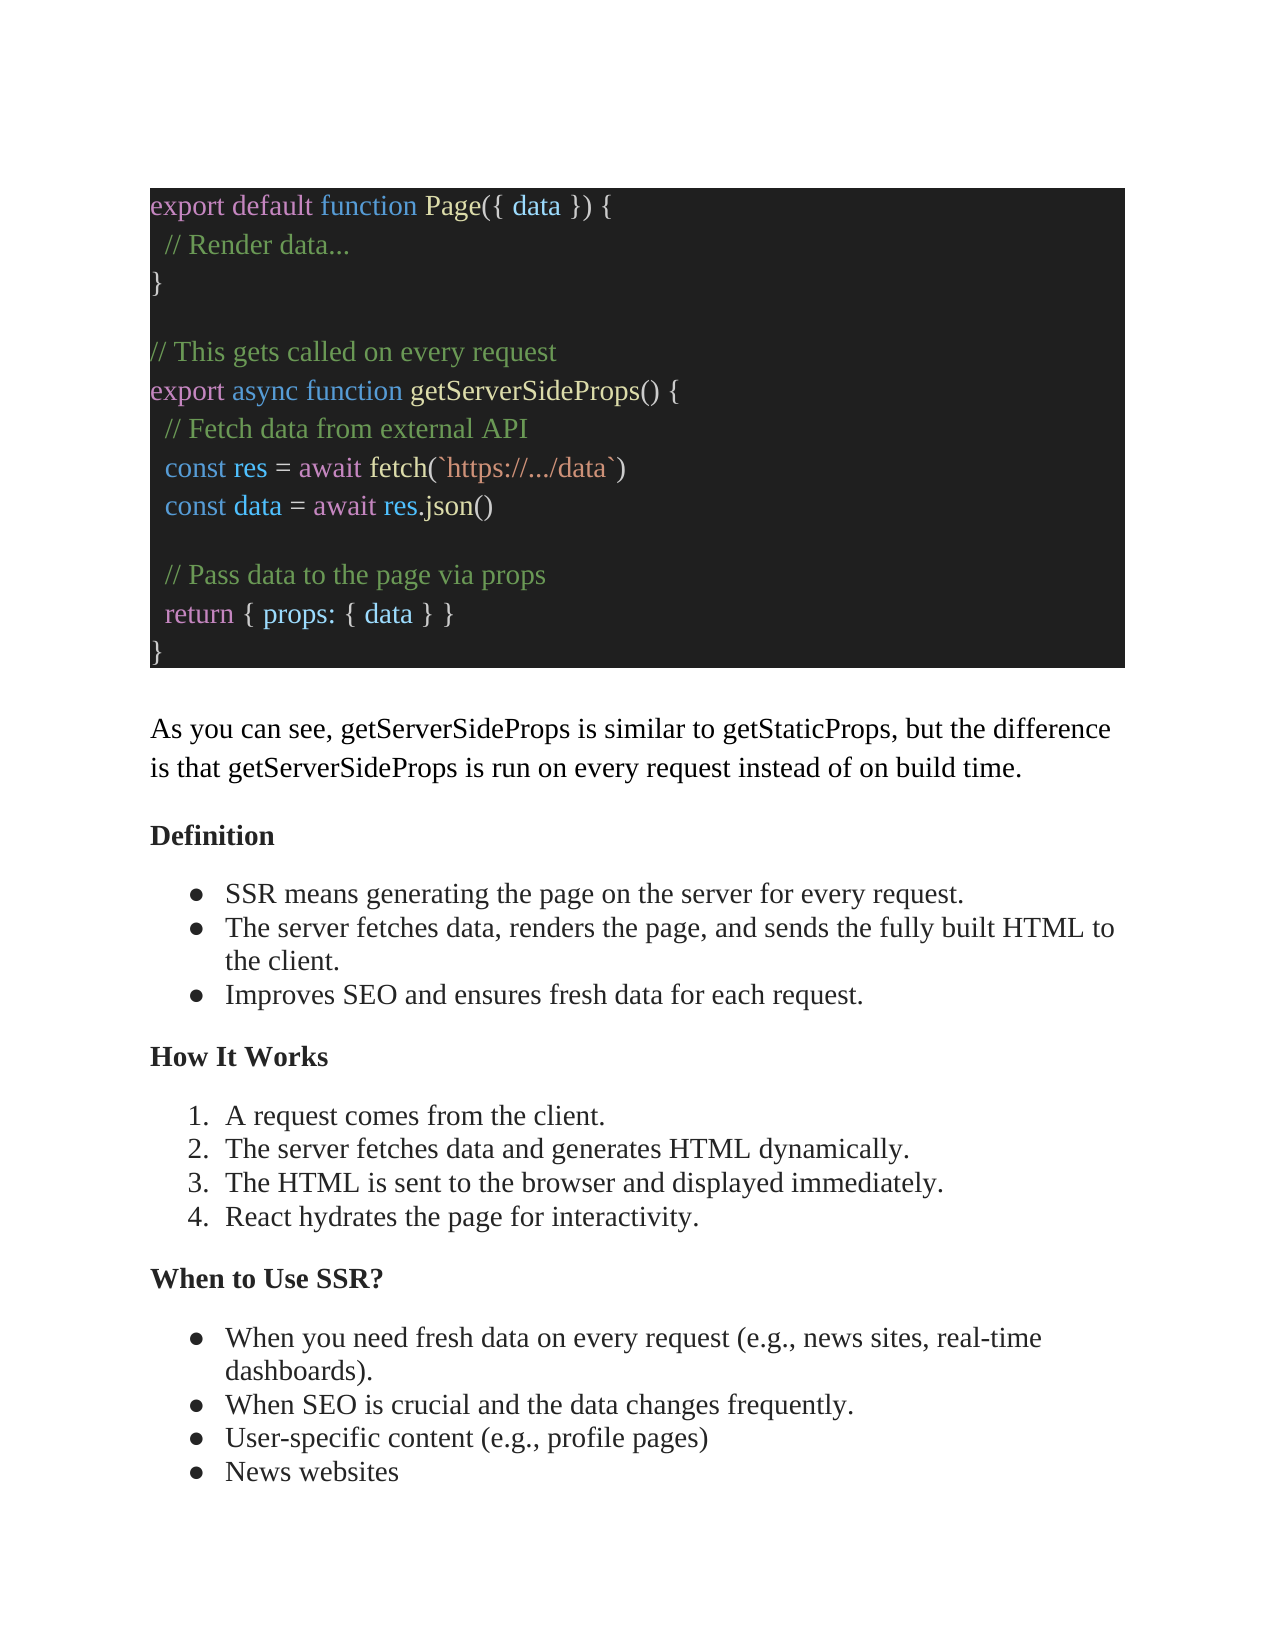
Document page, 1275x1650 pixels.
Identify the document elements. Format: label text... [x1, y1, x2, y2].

subtitle How It Works [150, 1039, 1125, 1073]
subtitle When to Use SSR? [150, 1261, 1125, 1295]
list User-specific content (e.g., profile pages) [187, 1421, 1125, 1454]
text const res = await fetch(`https://.../data`) [150, 450, 1125, 483]
list SSR means generating the page on the server for every request. [187, 876, 1125, 910]
text } [150, 266, 1125, 299]
text } [150, 634, 1125, 668]
text return { props: { data } } [150, 596, 1125, 629]
list A request comes from the client. [187, 1098, 1125, 1132]
text As you can see, getServerSideProps is similar to getStaticProps, but the difference is that getServerSideProps is run on every request instead of on build time. [150, 711, 1125, 783]
text const data = await res.json() [150, 488, 1125, 522]
list News websites [187, 1454, 1125, 1488]
text // Pass data to the page via props [150, 557, 1125, 591]
list The server fetches data, renders the page, and sends the fully built HTML to the client. [187, 910, 1125, 977]
text // This gets called on every request [150, 334, 1125, 368]
list Improves SEO and ensures fresh data for each request. [187, 977, 1125, 1010]
text // Render data... [150, 227, 1125, 261]
list React hydrates the page for interactivity. [187, 1199, 1125, 1232]
list When SEO is crucial and the data changes frequently. [187, 1387, 1125, 1421]
text export default function Page({ data }) { [150, 188, 1125, 222]
list When you need fresh data on every request (e.g., news sites, real-time dashboards). [187, 1320, 1125, 1387]
subtitle Definition [150, 818, 1125, 851]
list The server fetches data and generates HTML dynamically. [187, 1132, 1125, 1165]
text // Fetch data from external API [150, 411, 1125, 445]
list The HTML is sent to the browser and displayed immediately. [187, 1165, 1125, 1199]
text export async function getServerSideProps() { [150, 373, 1125, 406]
